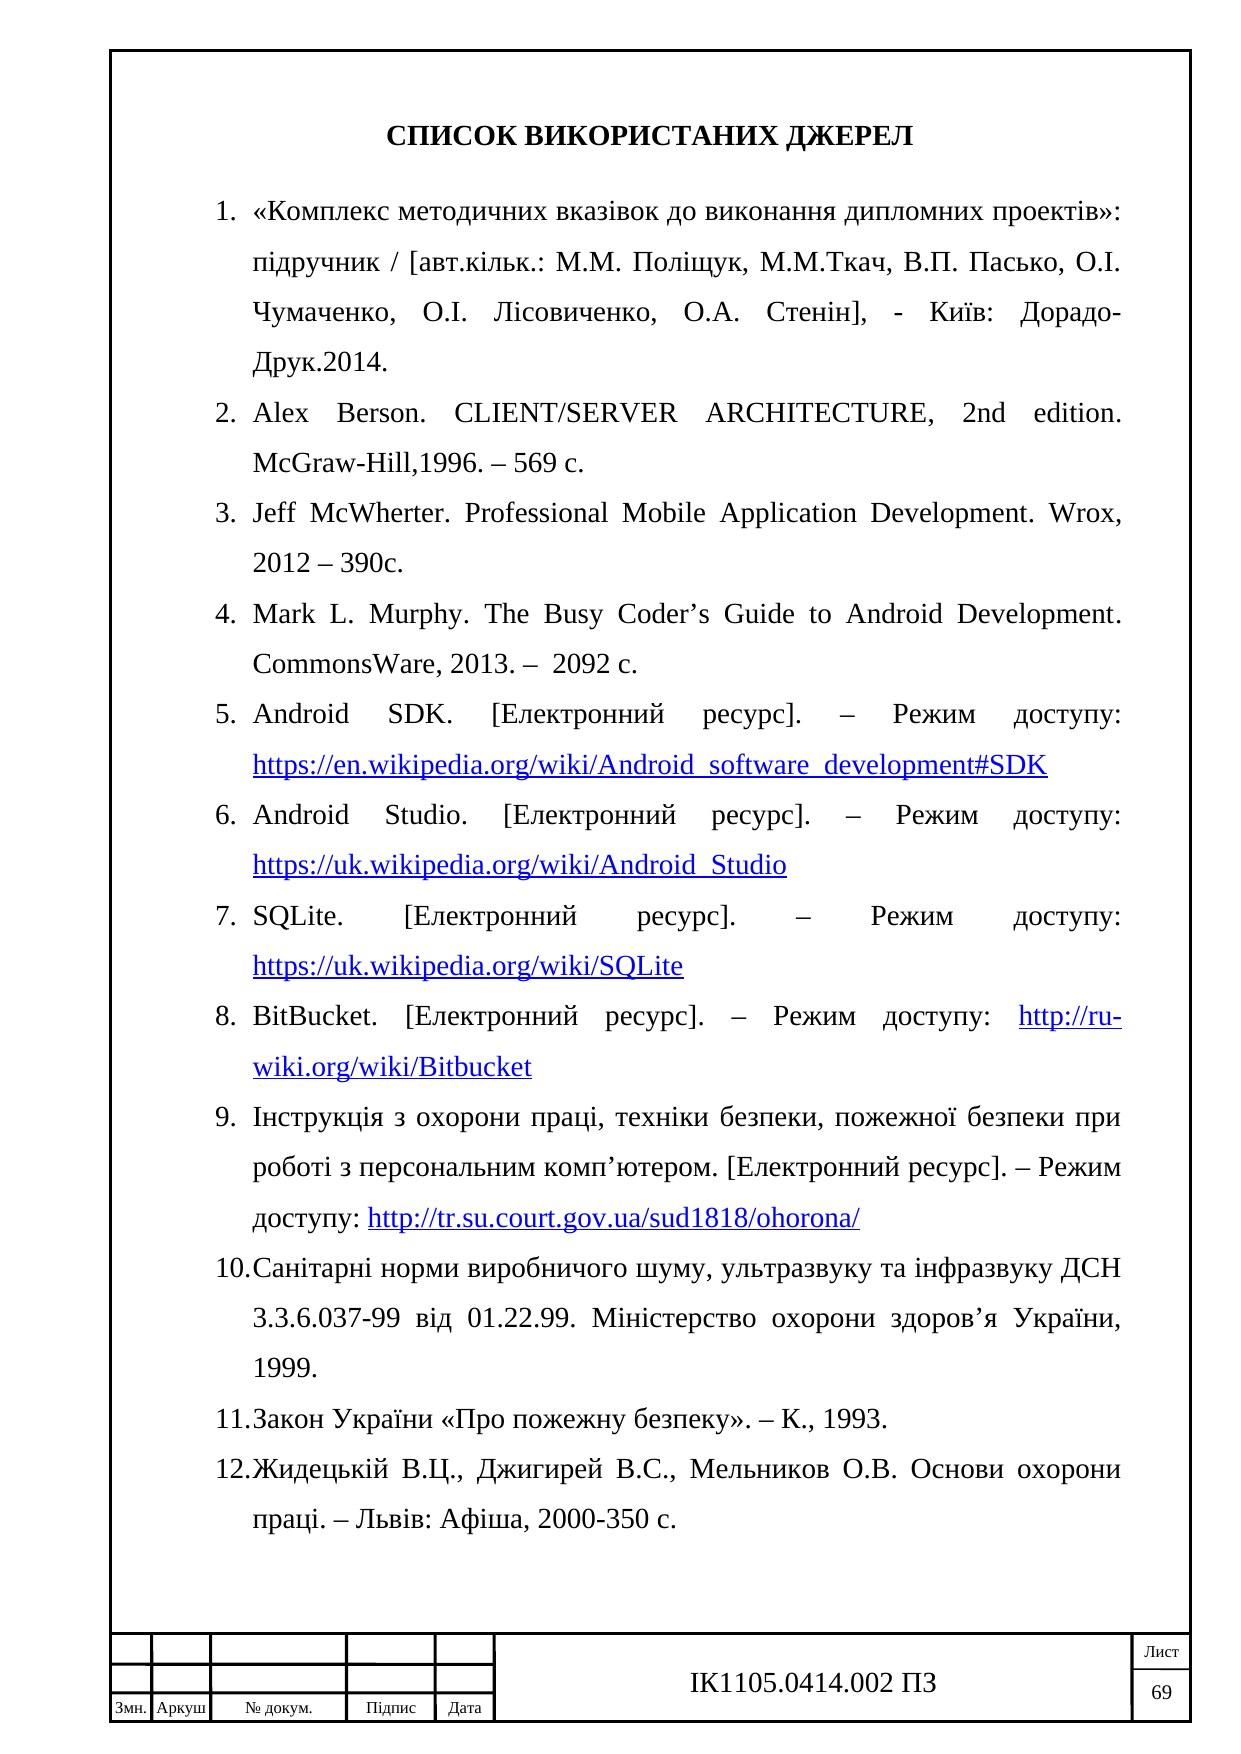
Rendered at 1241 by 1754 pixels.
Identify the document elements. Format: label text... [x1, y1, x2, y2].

list BitBucket. [Електронний ресурс]. – Режим доступу: http://ru-wiki.org/wiki/Bitbucket [215, 998, 1122, 1082]
list Android SDK. [Електронний ресурс]. – Режим доступу: https://en.wikipedia.org/wiki/Android_software_development#SDK [215, 697, 1122, 780]
list Android Studio. [Електронний ресурс]. – Режим доступу: https://uk.wikipedia.org/wiki/Android_Studio [215, 797, 1122, 881]
subtitle СПИСОК ВИКОРИСТАНИХ ДЖЕРЕЛ [177, 118, 1122, 152]
list Жидецькій В.Ц., Джигирей В.С., Мельников О.В. Основи охорони праці. – Львів: Афіша, 2000-350 с. [215, 1451, 1122, 1535]
list Jeff McWherter. Professional Mobile Application Development. Wrox, 2012 – 390c. [215, 495, 1122, 579]
list «Комплекс методичних вказівок до виконання дипломних проектів»: підручник / [авт.кільк.: М.М. Поліщук, М.М.Ткач, В.П. Пасько, О.І. Чумаченко, О.І. Лісовиченко, О.А. Стенін], - Київ: Дорадо-Друк.2014. [215, 193, 1122, 378]
list Закон України «Про пожежну безпеку». – К., 1993. [215, 1401, 1122, 1434]
list Санітарні норми виробничого шуму, ультразвуку та інфразвуку ДСН 3.3.6.037-99 від 01.22.99. Міністерство охорони здоров’я України, 1999. [215, 1250, 1122, 1384]
list Інструкція з охорони праці, техніки безпеки, пожежної безпеки при роботі з персональним комп’ютером. [Електронний ресурс]. – Режим доступу: http://tr.su.court.gov.ua/sud1818/ohorona/ [215, 1099, 1122, 1233]
list Mark L. Murphy. The Busy Coder’s Guide to Android Development. CommonsWare, 2013. – 2092 c. [215, 596, 1122, 680]
list Alex Berson. CLIENT/SERVER ARCHITECTURE, 2nd edition. McGraw-Hill,1996. – 569 с. [215, 395, 1122, 478]
list SQLite. [Електронний ресурс]. – Режим доступу: https://uk.wikipedia.org/wiki/SQLite [215, 898, 1122, 982]
